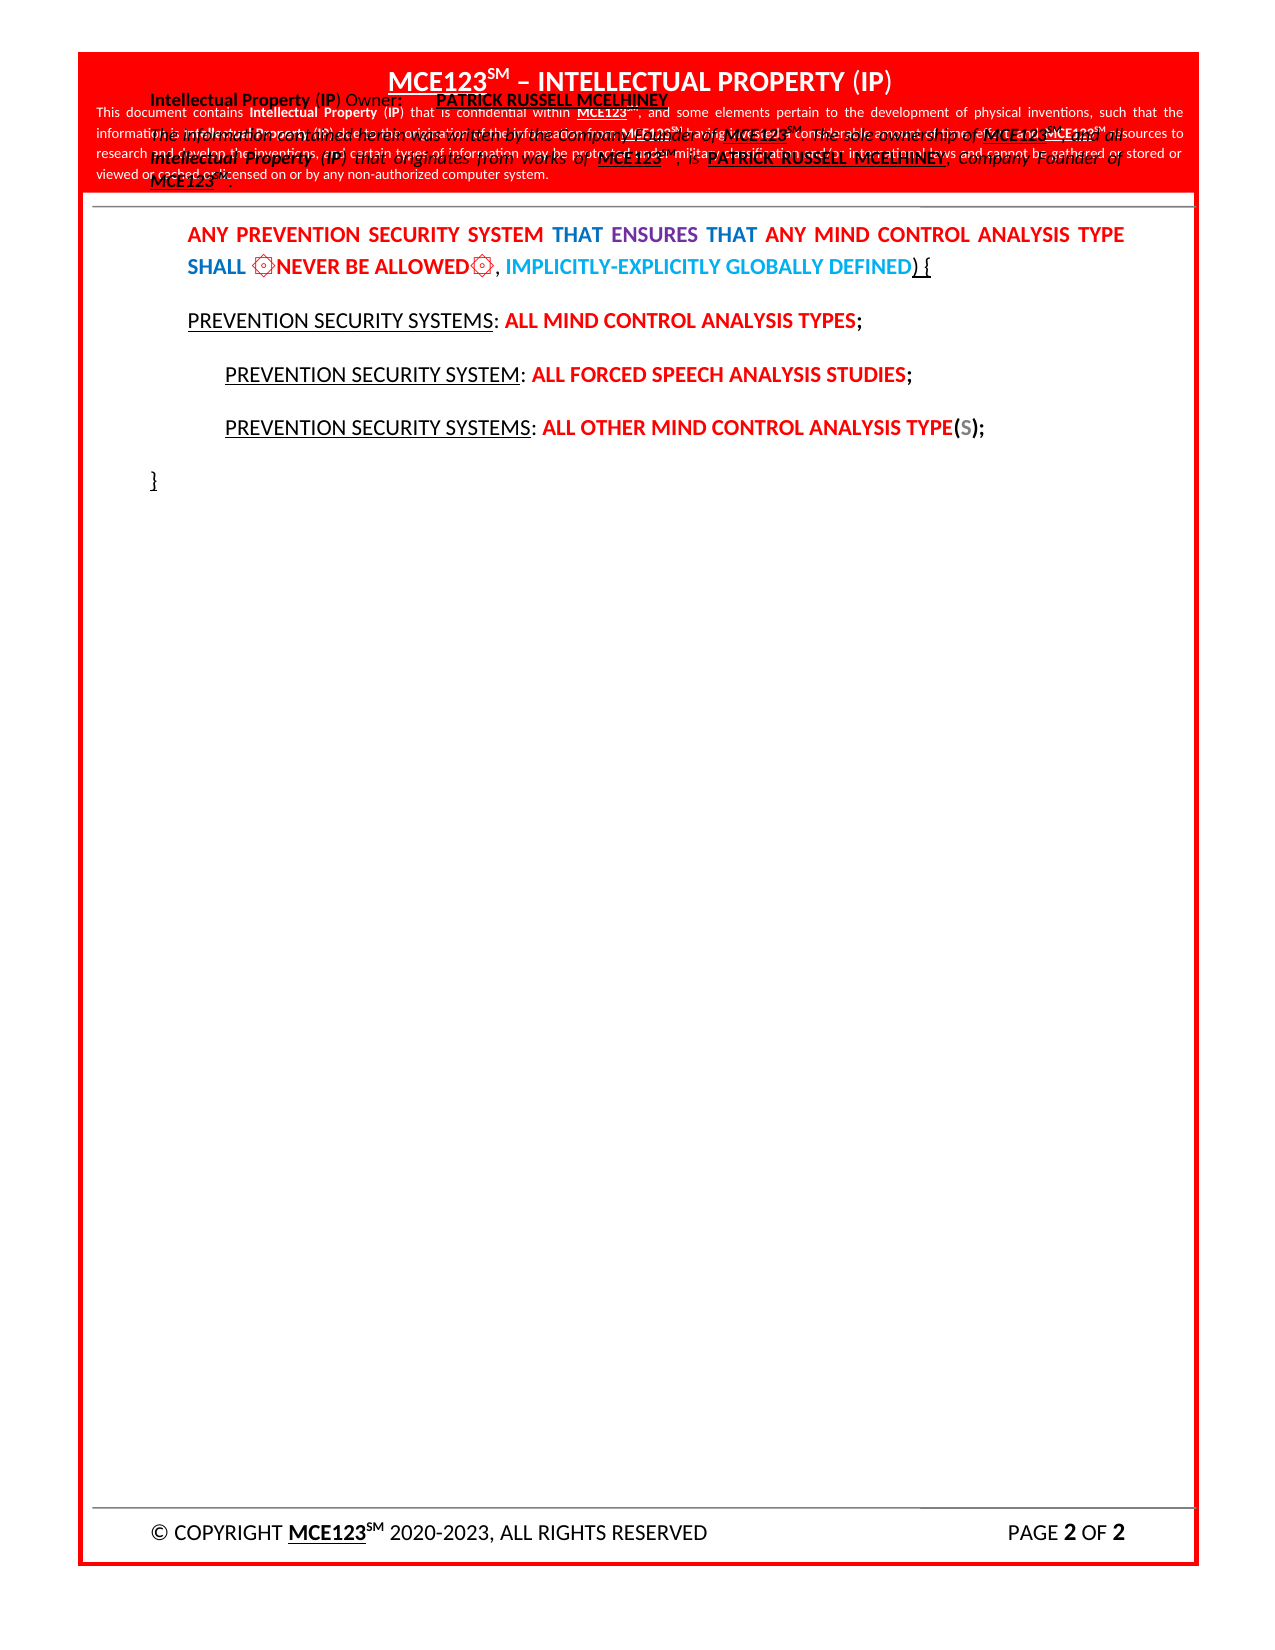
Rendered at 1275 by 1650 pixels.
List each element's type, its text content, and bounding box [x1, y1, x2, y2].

text PREVENTION SECURITY SYSTEMS: ALL MIND CONTROL ANALYSIS TYPES; [187, 307, 1125, 335]
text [150, 220, 1125, 281]
text PREVENTION SECURITY SYSTEMS: ALL OTHER MIND CONTROL ANALYSIS TYPE(S); [225, 413, 1125, 441]
text } [150, 466, 1125, 494]
text PREVENTION SECURITY SYSTEM: ALL FORCED SPEECH ANALYSIS STUDIES; [187, 360, 1125, 388]
